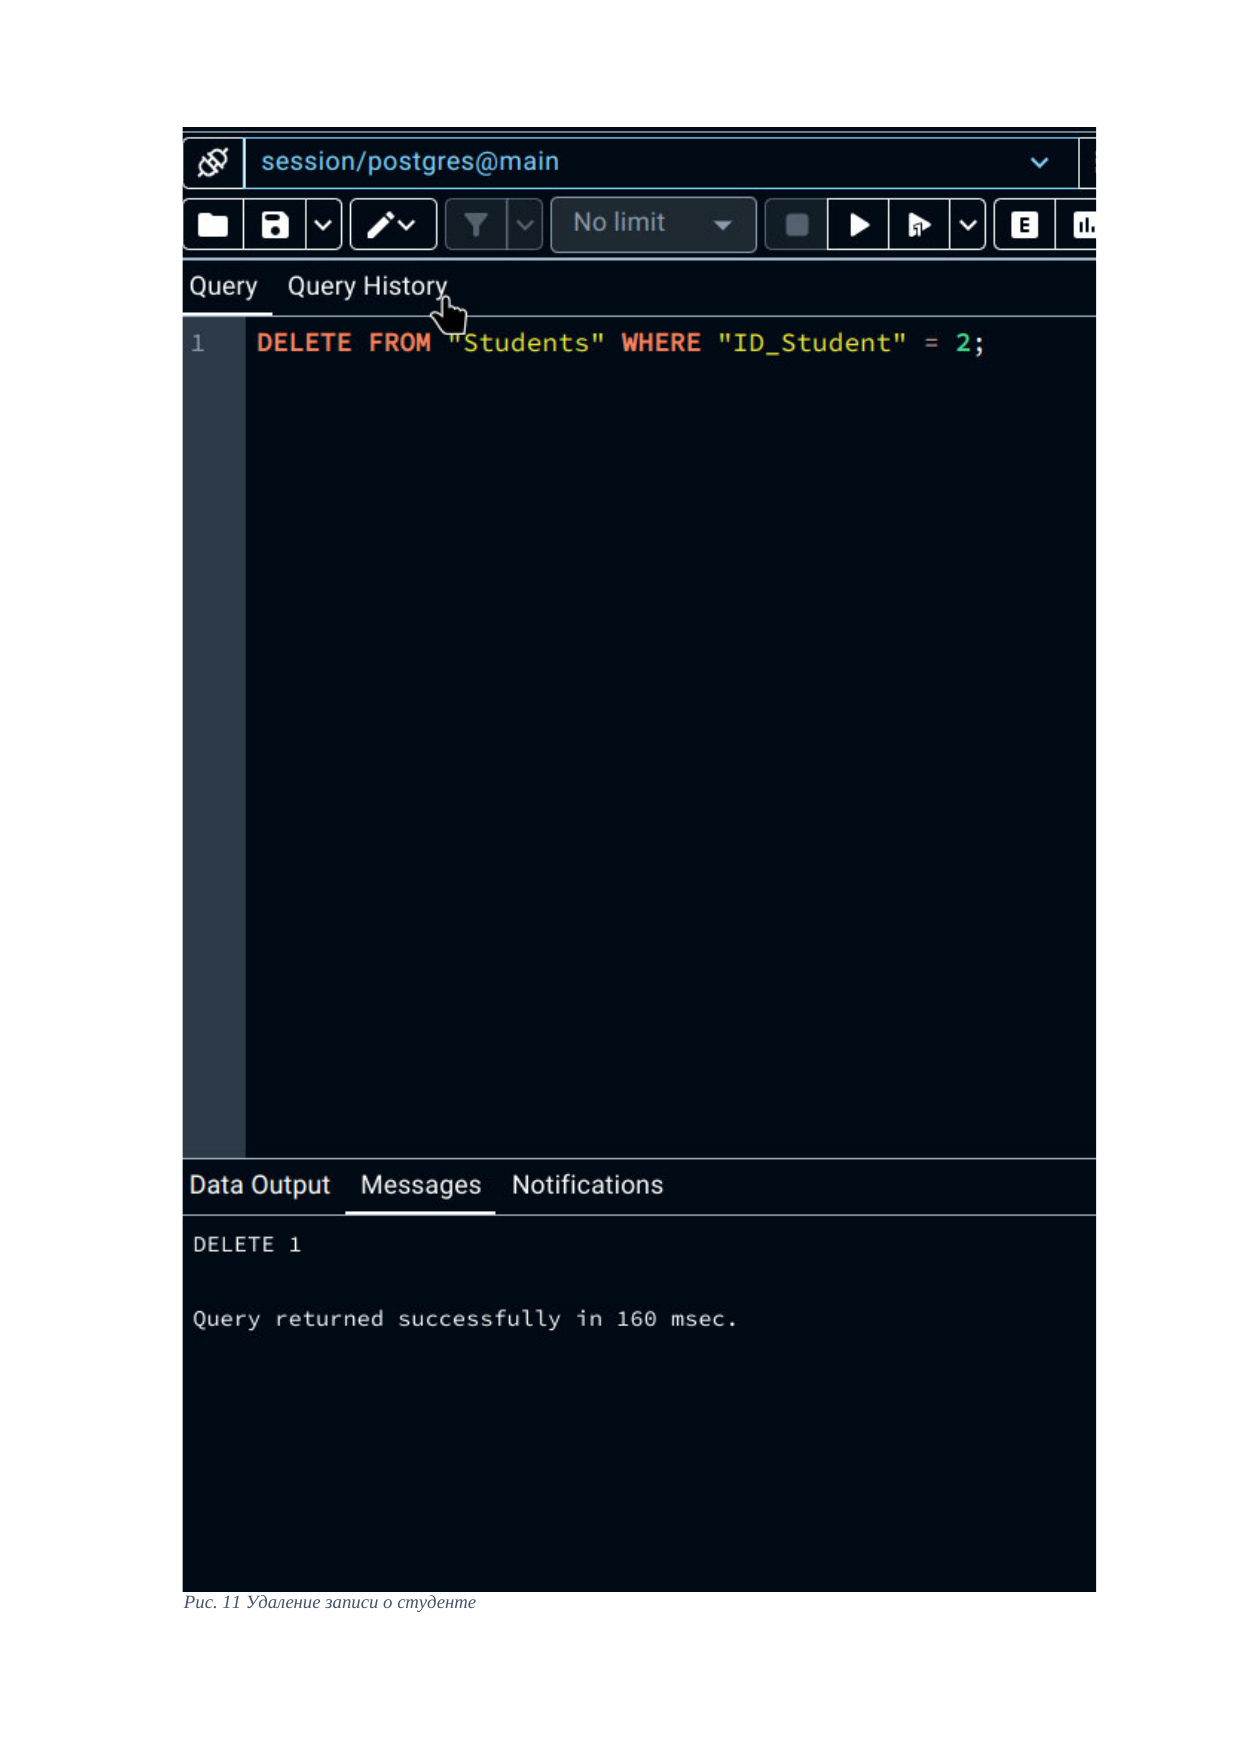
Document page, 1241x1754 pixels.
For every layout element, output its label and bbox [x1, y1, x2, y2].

picture [182, 127, 1097, 1592]
